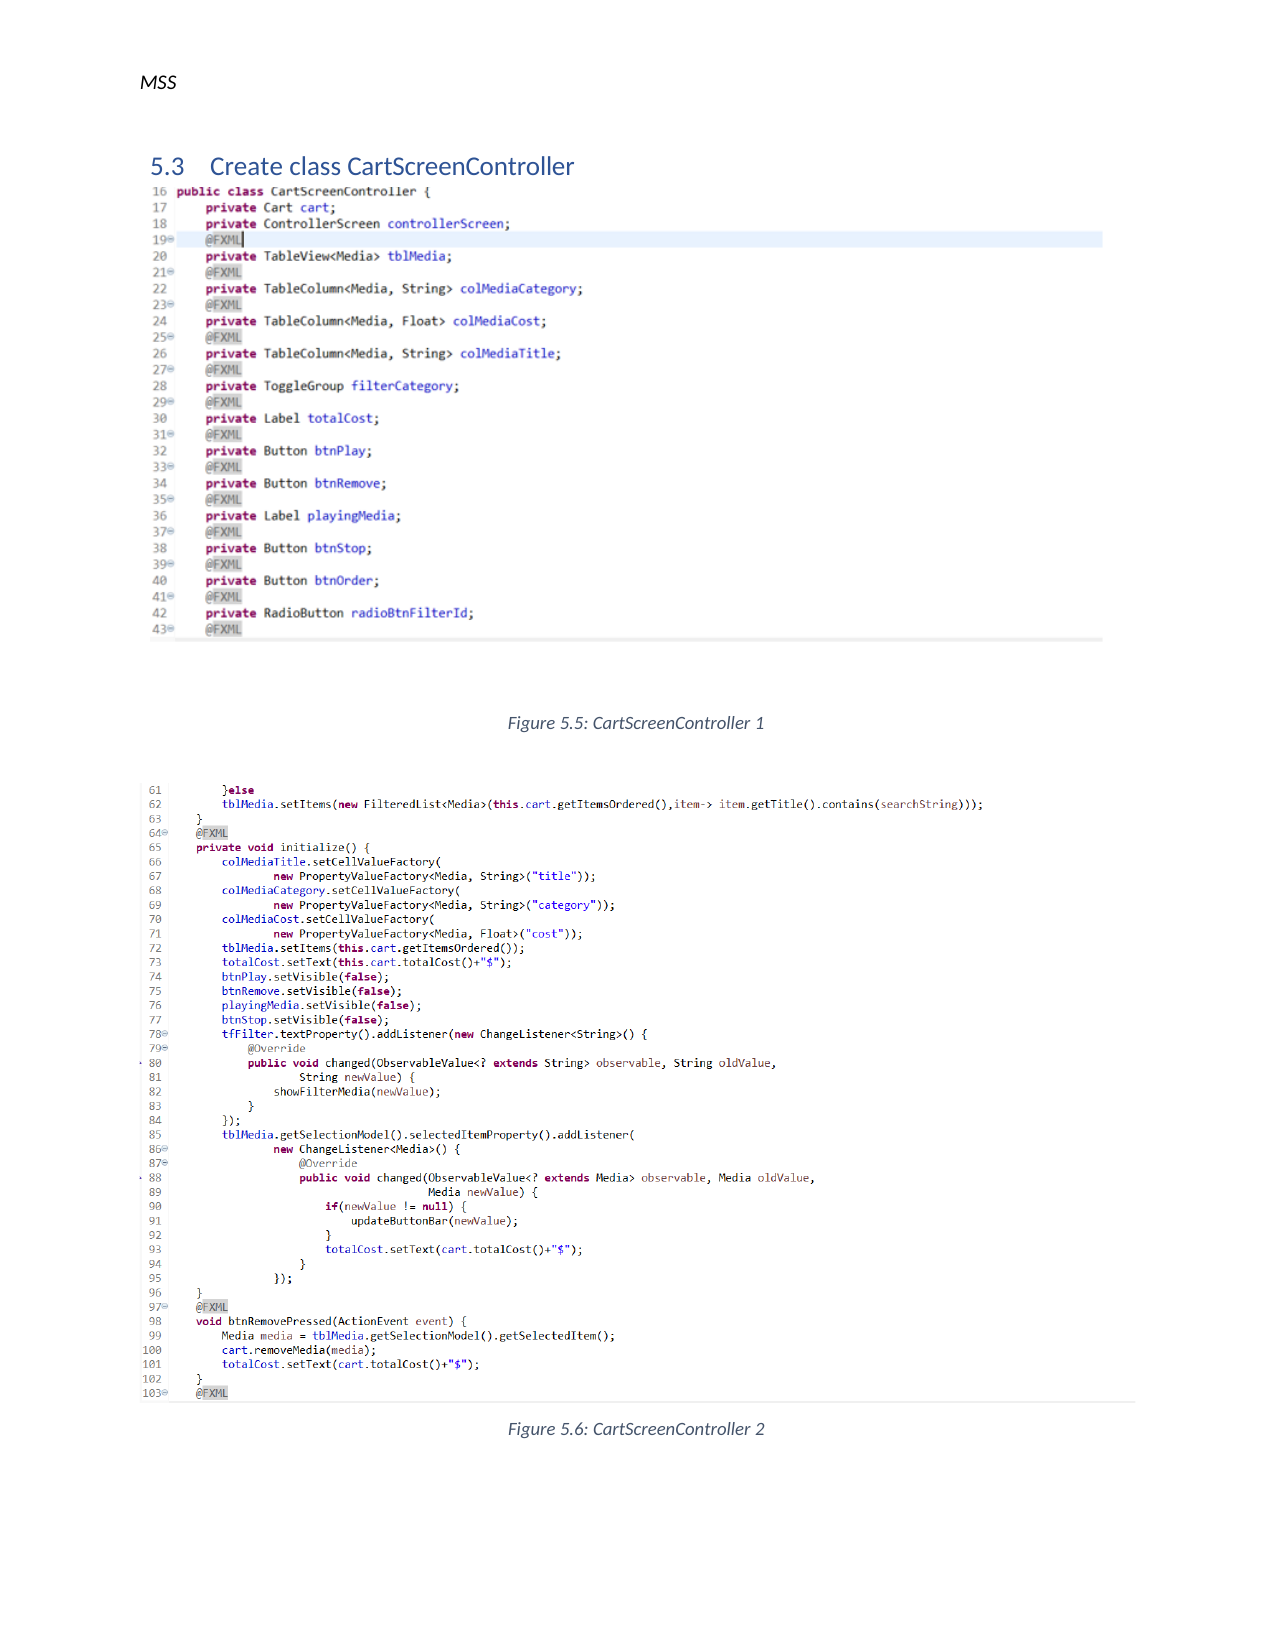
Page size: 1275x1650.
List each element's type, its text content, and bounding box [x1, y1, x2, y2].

text Figure 5.5: CartScreenController 1 [140, 712, 1135, 734]
text Figure 5.6: CartScreenController 2 [140, 1417, 1135, 1440]
picture [139, 783, 1136, 1403]
picture [150, 187, 1146, 649]
subtitle Create class CartScreenController [150, 149, 1135, 182]
